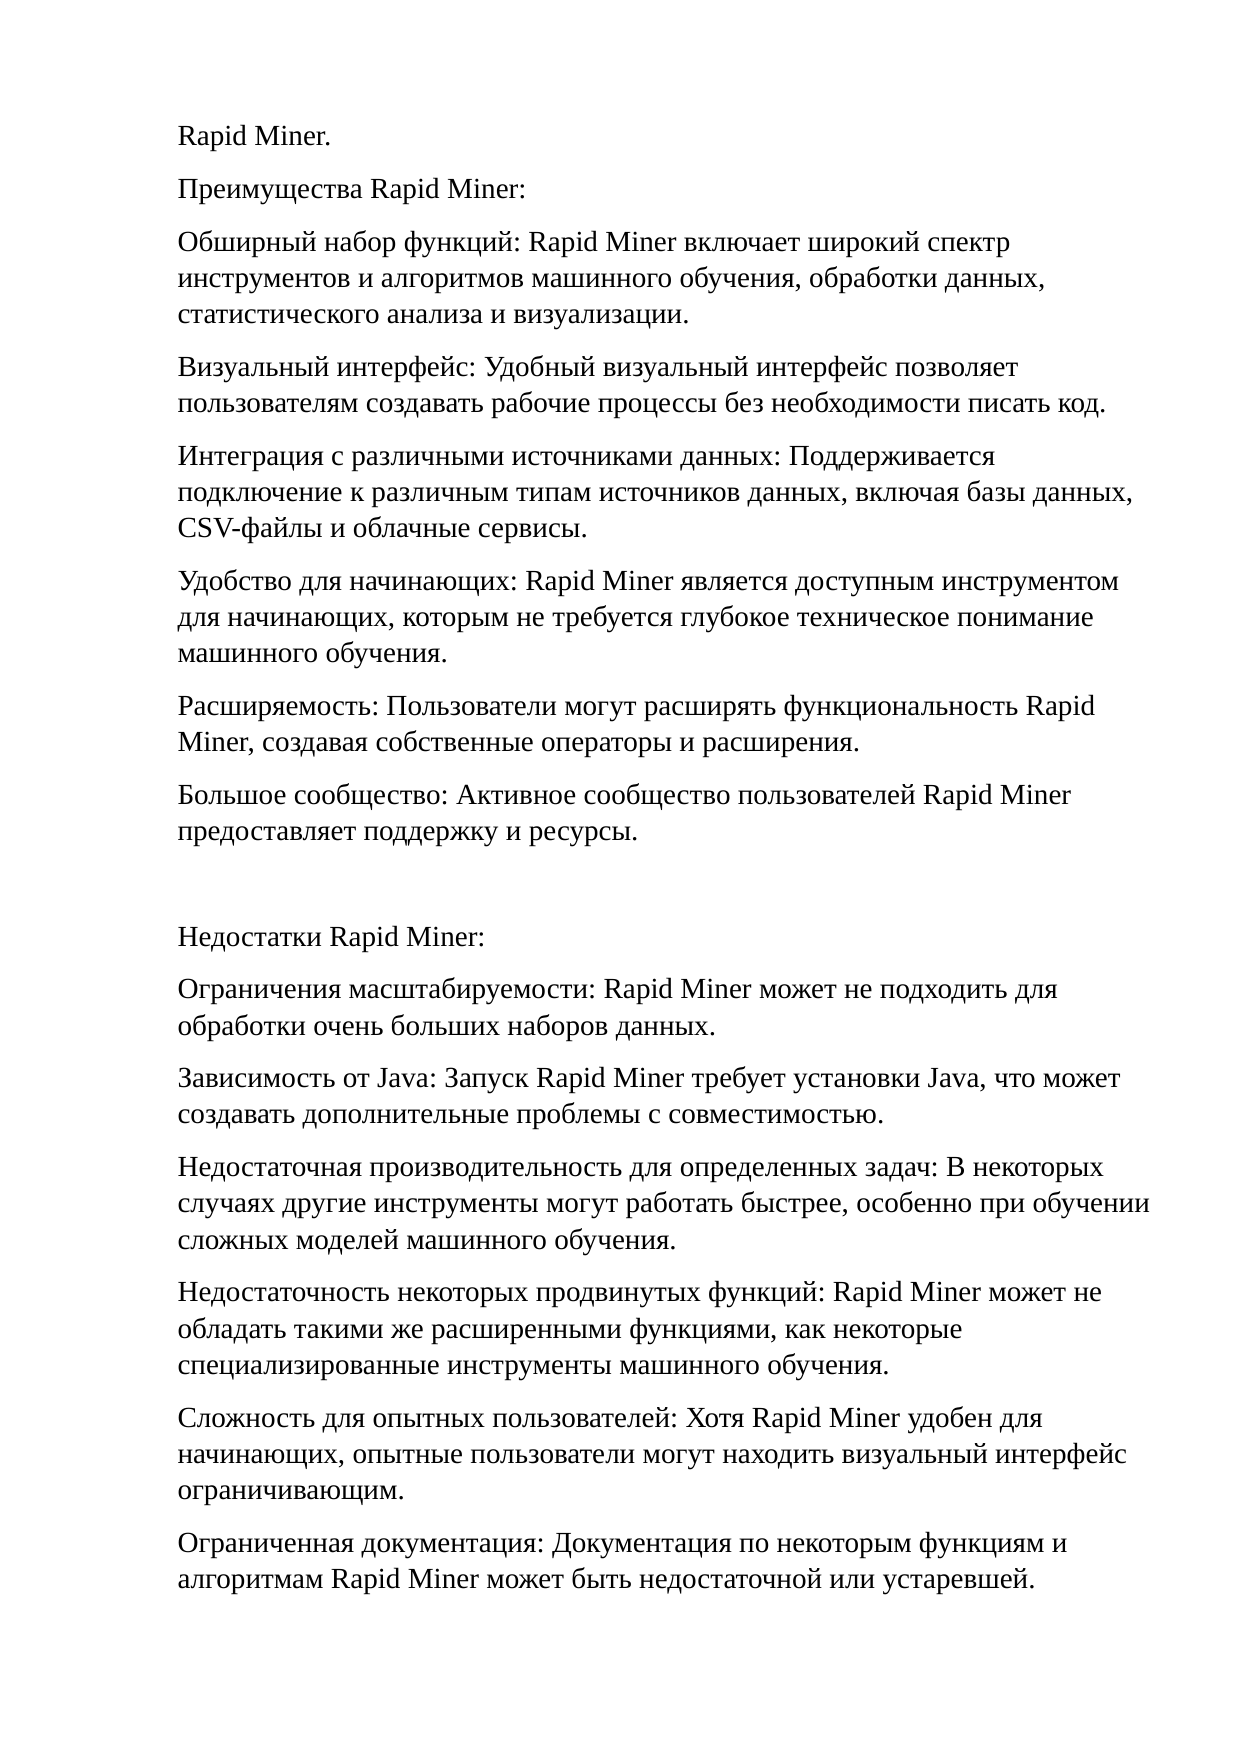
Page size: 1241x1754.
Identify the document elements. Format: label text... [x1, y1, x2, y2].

text Преимущества Rapid Miner: [177, 171, 1152, 204]
text Ограниченная документация: Документация по некоторым функциям и алгоритмам Rapid Miner может быть недостаточной или устаревшей. [177, 1525, 1152, 1594]
text Обширный набор функций: Rapid Miner включает широкий спектр инструментов и алгоритмов машинного обучения, обработки данных, статистического анализа и визуализации. [177, 224, 1152, 329]
text Зависимость от Java: Запуск Rapid Miner требует установки Java, что может создавать дополнительные проблемы с совместимостью. [177, 1061, 1152, 1130]
text Сложность для опытных пользователей: Хотя Rapid Miner удобен для начинающих, опытные пользователи могут находить визуальный интерфейс ограничивающим. [177, 1400, 1152, 1506]
text Недостаточность некоторых продвинутых функций: Rapid Miner может не обладать такими же расширенными функциями, как некоторые специализированные инструменты машинного обучения. [177, 1274, 1152, 1380]
text Недостаточная производительность для определенных задач: В некоторых случаях другие инструменты могут работать быстрее, особенно при обучении сложных моделей машинного обучения. [177, 1149, 1152, 1255]
text Недостатки Rapid Miner: [177, 919, 1152, 952]
text Расширяемость: Пользователи могут расширять функциональность Rapid Miner, создавая собственные операторы и расширения. [177, 688, 1152, 758]
text Интеграция с различными источниками данных: Поддерживается подключение к различным типам источников данных, включая базы данных, CSV-файлы и облачные сервисы. [177, 438, 1152, 544]
text Удобство для начинающих: Rapid Miner является доступным инструментом для начинающих, которым не требуется глубокое техническое понимание машинного обучения. [177, 563, 1152, 669]
text Rapid Miner. [177, 118, 1152, 152]
text Ограничения масштабируемости: Rapid Miner может не подходить для обработки очень больших наборов данных. [177, 972, 1152, 1041]
text Визуальный интерфейс: Удобный визуальный интерфейс позволяет пользователям создавать рабочие процессы без необходимости писать код. [177, 349, 1152, 418]
text Большое сообщество: Активное сообщество пользователей Rapid Miner предоставляет поддержку и ресурсы. [177, 777, 1152, 847]
